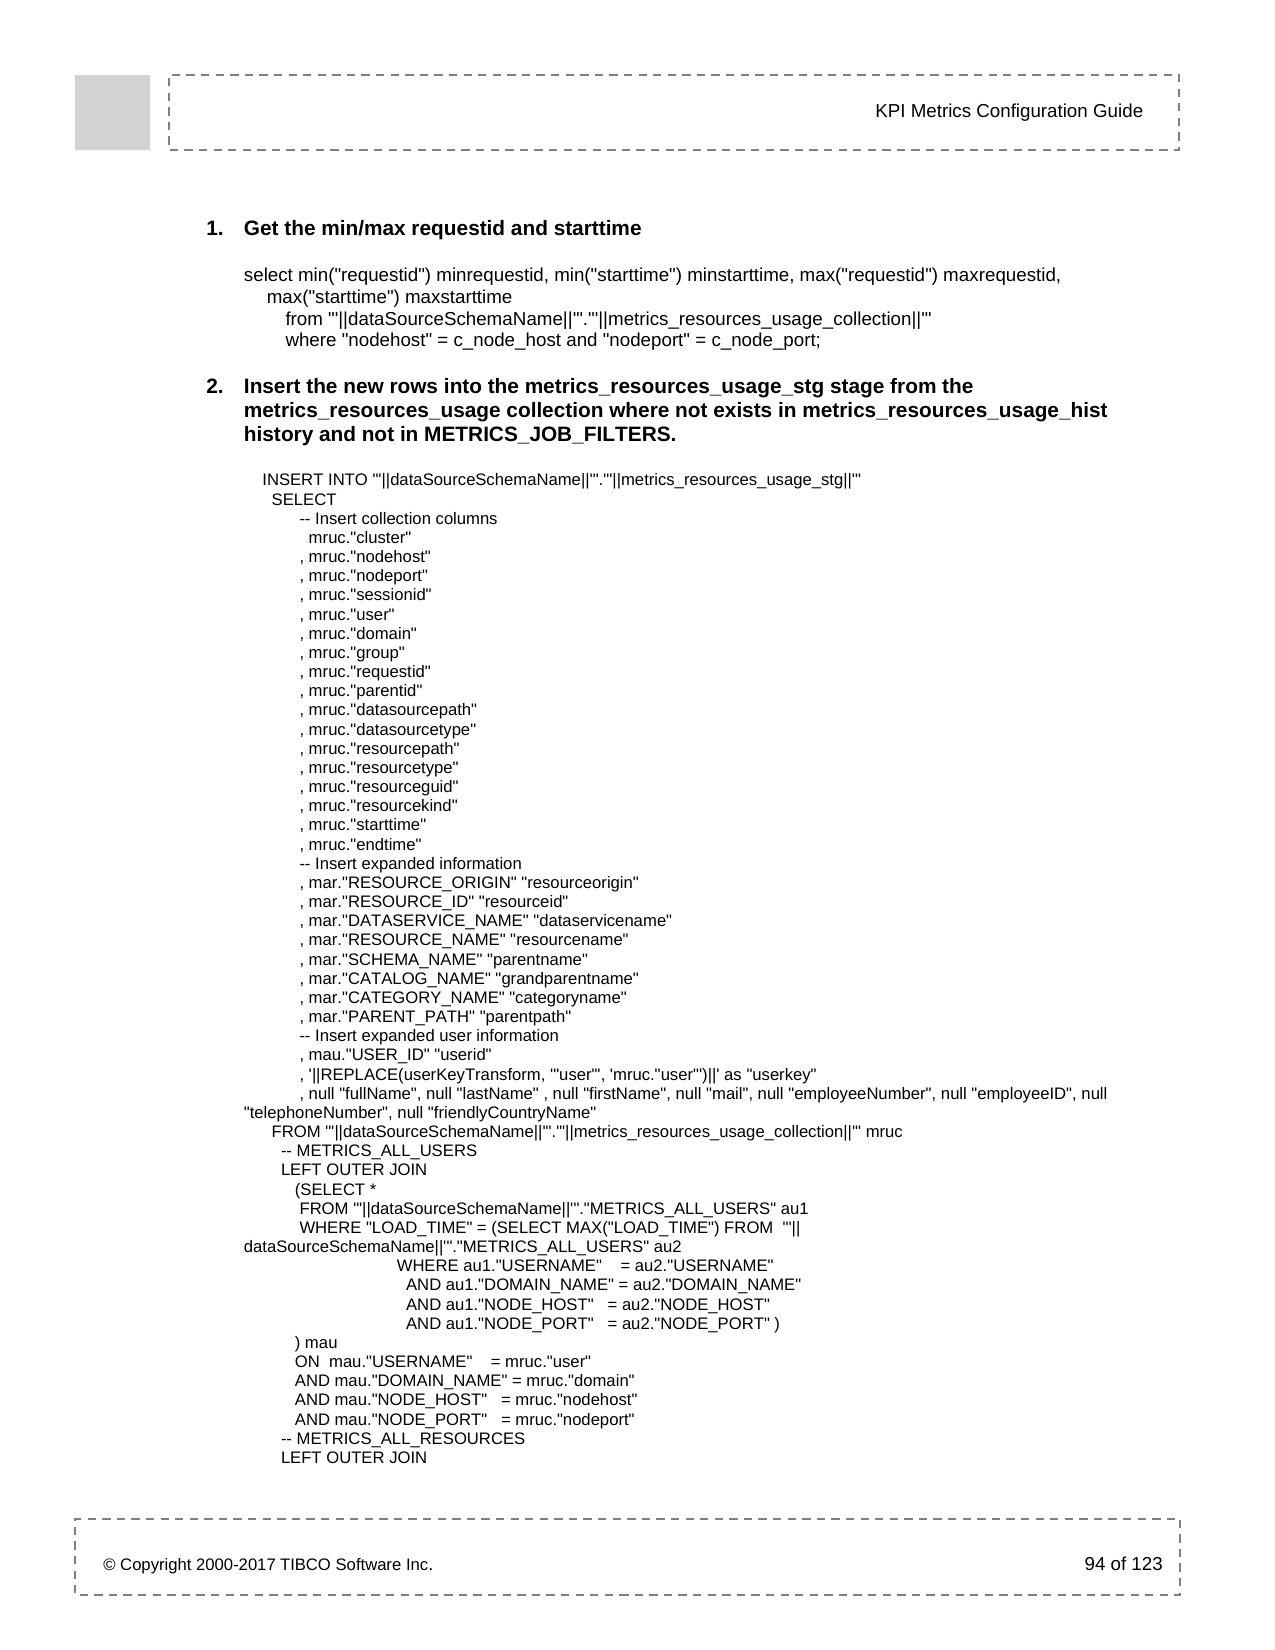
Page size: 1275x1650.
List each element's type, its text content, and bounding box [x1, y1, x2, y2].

text AND mau."NODE_HOST" = mruc."nodehost" [244, 1390, 1162, 1409]
text mruc."cluster" [244, 528, 1162, 547]
text , mruc."sessionid" [244, 585, 1162, 604]
text -- Insert expanded information [244, 853, 1162, 873]
text , '||REPLACE(userKeyTransform, '"user"', 'mruc."user"')||' as "userkey" [244, 1064, 1162, 1083]
text -- Insert collection columns [244, 508, 1162, 528]
text , mruc."requestid" [244, 662, 1162, 681]
text , mruc."nodeport" [244, 566, 1162, 585]
text where "nodehost" = c_node_host and "nodeport" = c_node_port; [244, 329, 1162, 350]
text , mar."RESOURCE_NAME" "resourcename" [244, 930, 1162, 949]
text , mar."CATALOG_NAME" "grandparentname" [244, 968, 1162, 988]
text INSERT INTO "'||dataSourceSchemaName||'"."'||metrics_resources_usage_stg||'" [244, 470, 1162, 489]
text , mruc."parentid" [244, 681, 1162, 700]
text ON mau."USERNAME" = mruc."user" [244, 1352, 1162, 1371]
text , mruc."starttime" [244, 815, 1162, 834]
text , mruc."nodehost" [244, 547, 1162, 566]
list Get the min/max requestid and starttime [206, 216, 1162, 240]
text , mruc."group" [244, 643, 1162, 662]
text , mruc."resourcetype" [244, 758, 1162, 777]
text ) mau [244, 1333, 1162, 1352]
text -- METRICS_ALL_USERS [244, 1141, 1162, 1160]
text from "'||dataSourceSchemaName||'"."'||metrics_resources_usage_collection||'" [244, 307, 1162, 329]
text , mruc."resourcepath" [244, 738, 1162, 758]
text , mar."RESOURCE_ID" "resourceid" [244, 892, 1162, 911]
text SELECT [244, 489, 1162, 508]
text AND au1."DOMAIN_NAME" = au2."DOMAIN_NAME" [244, 1275, 1162, 1294]
text , mruc."domain" [244, 623, 1162, 643]
text , mau."USER_ID" "userid" [244, 1045, 1162, 1064]
text FROM "'||dataSourceSchemaName||'"."METRICS_ALL_USERS" au1 [244, 1198, 1162, 1218]
text WHERE au1."USERNAME" = au2."USERNAME" [244, 1256, 1162, 1275]
list Insert the new rows into the metrics_resources_usage_stg stage from the metrics_resources_usage collection where not exists in metrics_resources_usage_hist history and not in METRICS_JOB_FILTERS. [206, 374, 1162, 446]
text AND au1."NODE_PORT" = au2."NODE_PORT" ) [244, 1313, 1162, 1333]
text , mar."DATASERVICE_NAME" "dataservicename" [244, 911, 1162, 930]
text LEFT OUTER JOIN [244, 1448, 1162, 1467]
text , mruc."endtime" [244, 834, 1162, 853]
text , mruc."datasourcetype" [244, 719, 1162, 738]
text , null "fullName", null "lastName" , null "firstName", null "mail", null "employeeNumber", null "employeeID", null "telephoneNumber", null "friendlyCountryName" [244, 1083, 1162, 1122]
text , mruc."datasourcepath" [244, 700, 1162, 719]
text , mar."PARENT_PATH" "parentpath" [244, 1007, 1162, 1026]
text FROM "'||dataSourceSchemaName||'"."'||metrics_resources_usage_collection||'" mruc [244, 1122, 1162, 1141]
text select min("requestid") minrequestid, min("starttime") minstarttime, max("requestid") maxrequestid, max("starttime") maxstarttime [244, 264, 1162, 307]
text , mar."RESOURCE_ORIGIN" "resourceorigin" [244, 873, 1162, 892]
text AND mau."NODE_PORT" = mruc."nodeport" [244, 1409, 1162, 1428]
text (SELECT * [244, 1179, 1162, 1198]
text -- Insert expanded user information [244, 1026, 1162, 1045]
text , mruc."resourcekind" [244, 796, 1162, 815]
text AND au1."NODE_HOST" = au2."NODE_HOST" [244, 1294, 1162, 1313]
text , mruc."user" [244, 604, 1162, 623]
text WHERE "LOAD_TIME" = (SELECT MAX("LOAD_TIME") FROM "'||dataSourceSchemaName||'"."METRICS_ALL_USERS" au2 [244, 1218, 1162, 1256]
text , mar."CATEGORY_NAME" "categoryname" [244, 988, 1162, 1007]
text AND mau."DOMAIN_NAME" = mruc."domain" [244, 1371, 1162, 1390]
text LEFT OUTER JOIN [244, 1160, 1162, 1179]
text -- METRICS_ALL_RESOURCES [244, 1428, 1162, 1448]
text , mruc."resourceguid" [244, 777, 1162, 796]
text , mar."SCHEMA_NAME" "parentname" [244, 949, 1162, 968]
